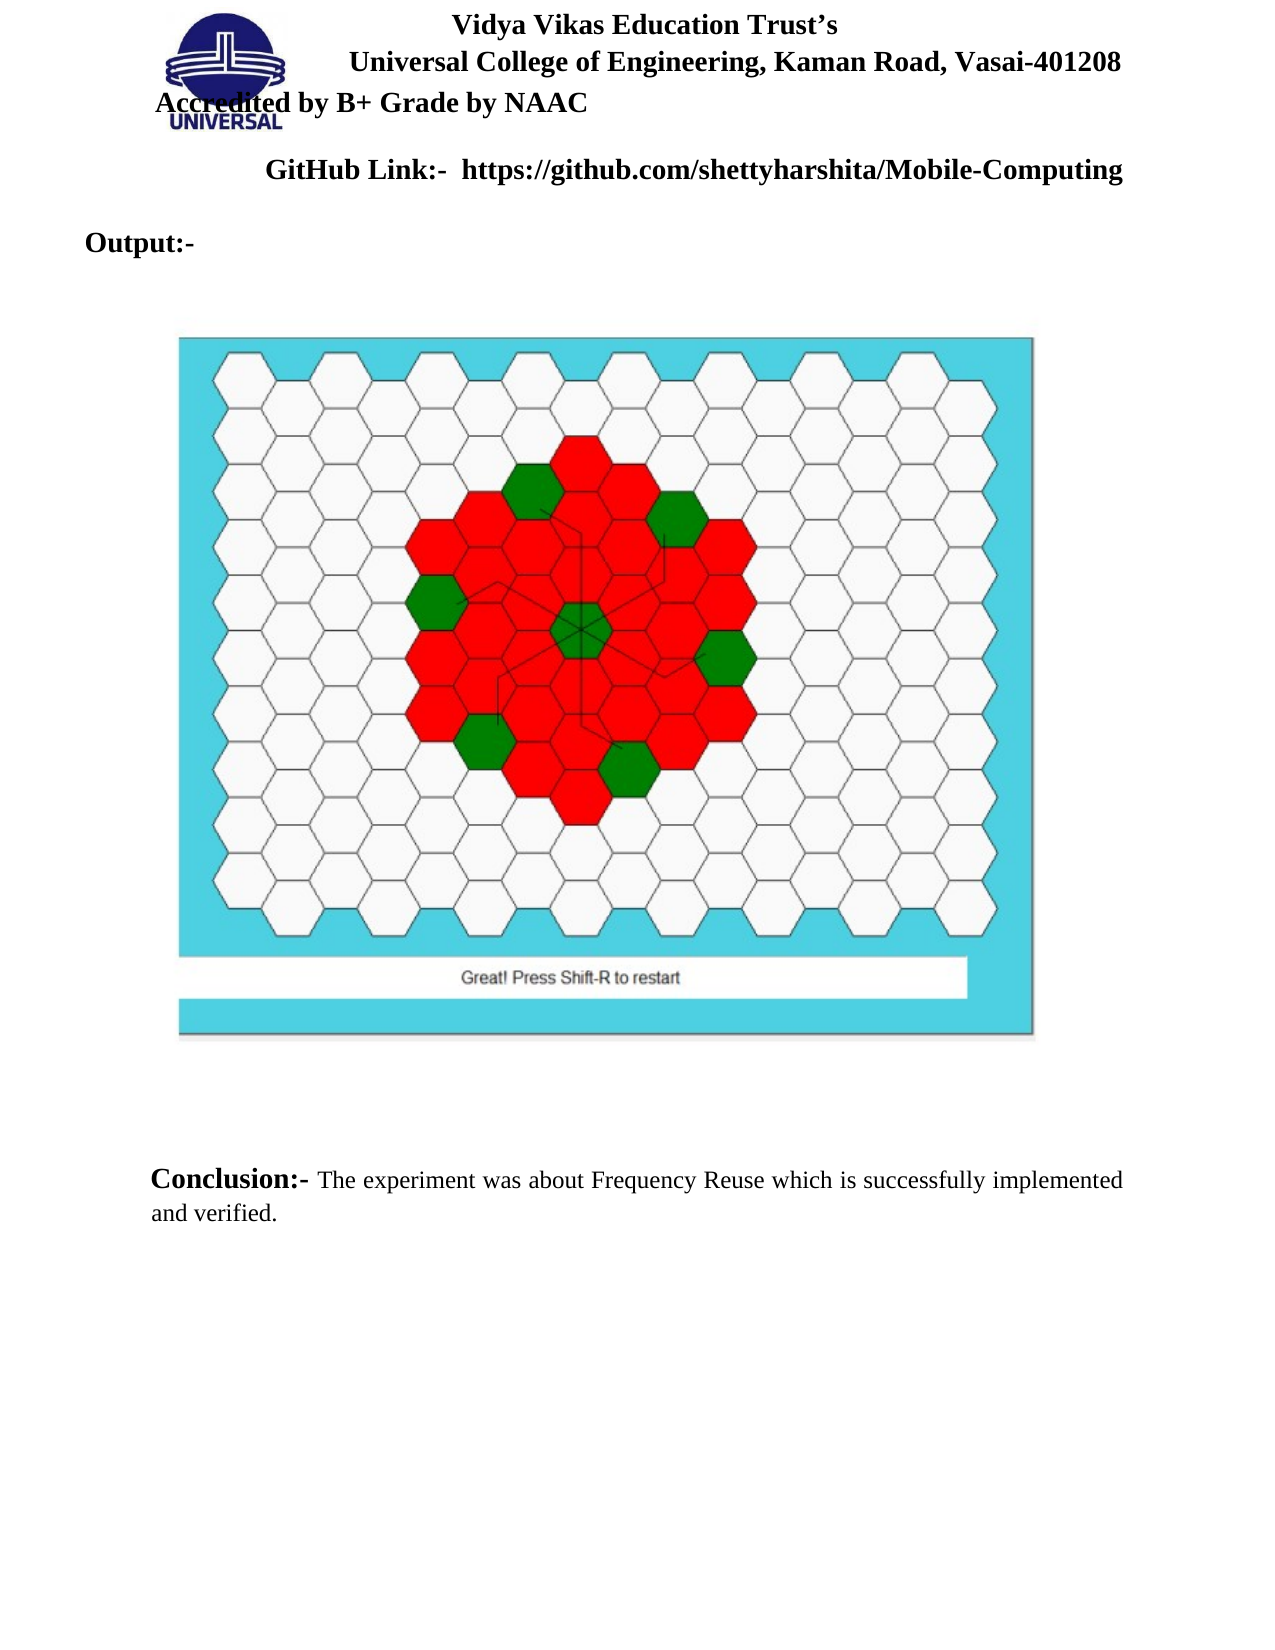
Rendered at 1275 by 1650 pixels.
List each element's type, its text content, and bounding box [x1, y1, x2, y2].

text Conclusion:- The experiment was about Frequency Reuse which is successfully implemented and verified. [150, 1161, 1123, 1227]
text GitHub Link:- https://github.com/shettyharshita/Mobile-Computing [84, 152, 1123, 185]
text Output:- [84, 225, 1123, 258]
picture [84, 295, 1060, 1053]
picture [165, 7, 291, 132]
